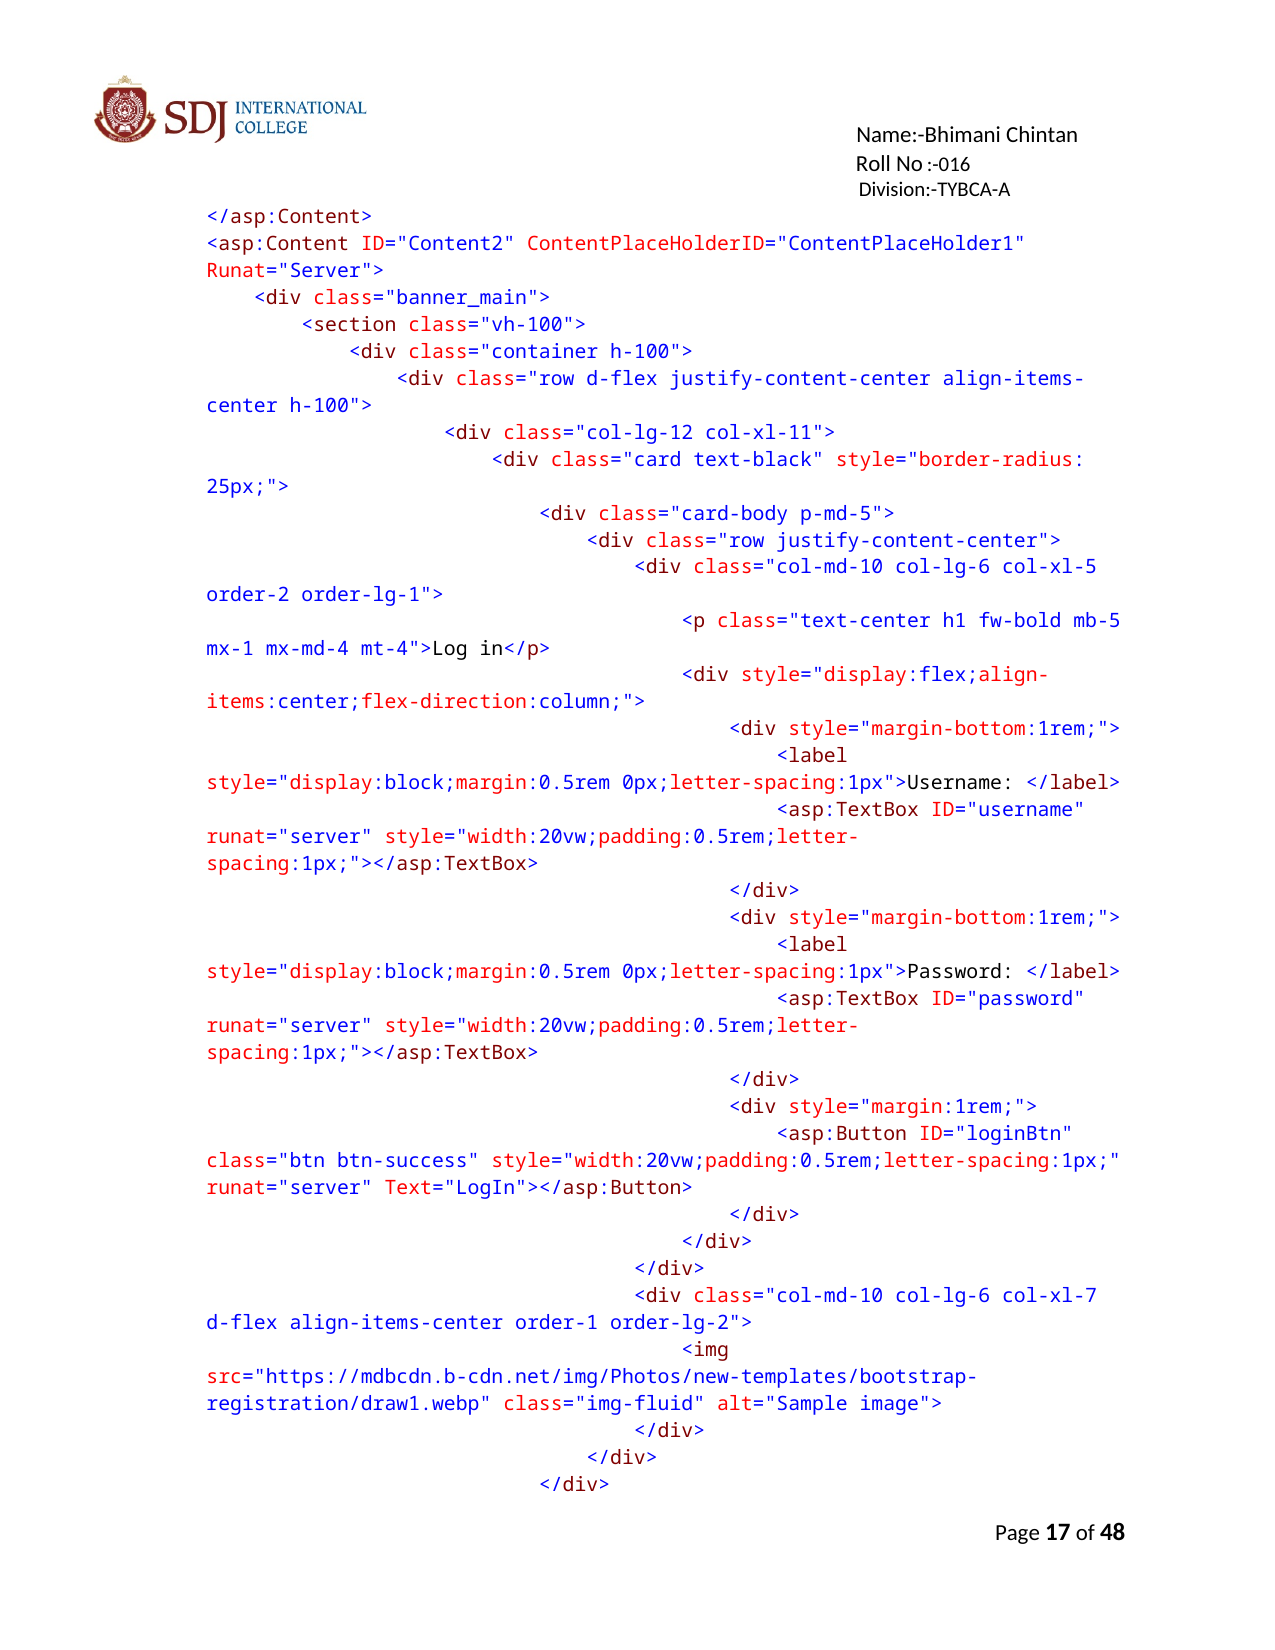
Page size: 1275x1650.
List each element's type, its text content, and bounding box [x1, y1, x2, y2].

text <div class="row d-flex justify-content-center align-items-center h-100"> [206, 364, 1125, 418]
picture [93, 75, 367, 143]
text </div> [206, 1254, 1125, 1281]
text <div class="banner_main"> [206, 283, 1125, 310]
text </div> [206, 1200, 1125, 1227]
text <p class="text-center h1 fw-bold mb-5 mx-1 mx-md-4 mt-4">Log in</p> [206, 607, 1125, 661]
text <div style="margin-bottom:1rem;"> [206, 715, 1125, 742]
text <label style="display:block;margin:0.5rem 0px;letter-spacing:1px">Password: </label> [206, 931, 1125, 984]
text <div class="col-md-10 col-lg-6 col-xl-5 order-2 order-lg-1"> [206, 553, 1125, 607]
text <div class="card text-black" style="border-radius: 25px;"> [206, 445, 1125, 499]
text <div class="row justify-content-center"> [206, 526, 1125, 553]
text <img src="https://mdbcdn.b-cdn.net/img/Photos/new-templates/bootstrap-registration/draw1.webp" class="img-fluid" alt="Sample image"> [206, 1335, 1125, 1416]
text <asp:TextBox ID="password" runat="server" style="width:20vw;padding:0.5rem;letter-spacing:1px;"></asp:TextBox> [206, 984, 1125, 1065]
text <div style="display:flex;align-items:center;flex-direction:column;"> [206, 661, 1125, 715]
text </div> [206, 1227, 1125, 1254]
text <div style="margin:1rem;"> [206, 1092, 1125, 1119]
text <div class="card-body p-md-5"> [206, 499, 1125, 526]
text </asp:Content> [206, 202, 1125, 229]
text </div> [206, 1443, 1125, 1470]
text <div class="container h-100"> [206, 337, 1125, 364]
text <section class="vh-100"> [206, 310, 1125, 337]
text </div> [206, 877, 1125, 903]
text <div class="col-md-10 col-lg-6 col-xl-7 d-flex align-items-center order-1 order-lg-2"> [206, 1281, 1125, 1335]
text </div> [206, 1470, 1125, 1497]
text <label style="display:block;margin:0.5rem 0px;letter-spacing:1px">Username: </label> [206, 742, 1125, 796]
text <div class="col-lg-12 col-xl-11"> [206, 418, 1125, 445]
text </div> [206, 1416, 1125, 1443]
text <asp:Button ID="loginBtn" class="btn btn-success" style="width:20vw;padding:0.5rem;letter-spacing:1px;" runat="server" Text="LogIn"></asp:Button> [206, 1119, 1125, 1200]
text <asp:TextBox ID="username" runat="server" style="width:20vw;padding:0.5rem;letter-spacing:1px;"></asp:TextBox> [206, 796, 1125, 877]
text <div style="margin-bottom:1rem;"> [206, 903, 1125, 931]
text </div> [206, 1065, 1125, 1092]
text <asp:Content ID="Content2" ContentPlaceHolderID="ContentPlaceHolder1" Runat="Server"> [206, 229, 1125, 283]
